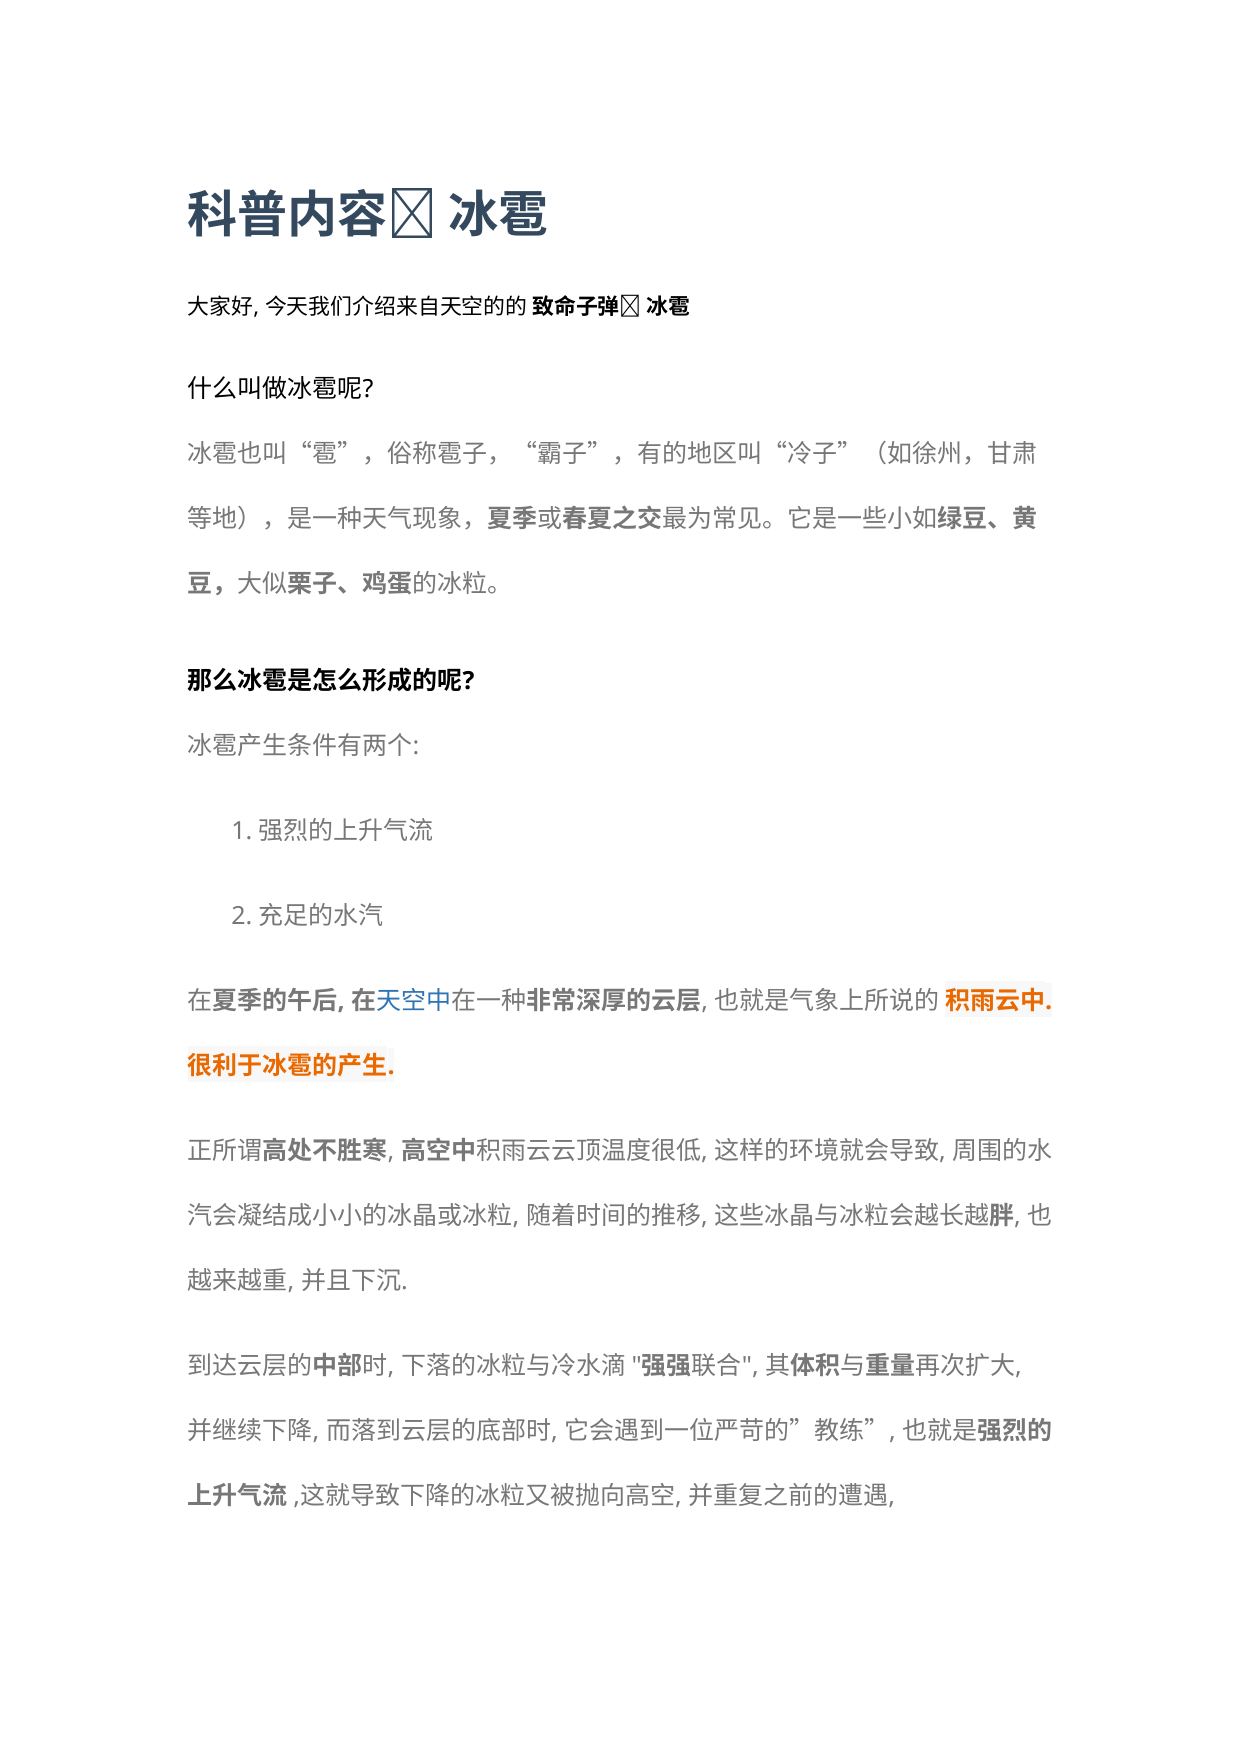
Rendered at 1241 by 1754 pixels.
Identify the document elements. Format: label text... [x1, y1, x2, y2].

text 那么冰雹是怎么形成的呢? [187, 646, 1053, 711]
text 什么叫做冰雹呢? [187, 354, 1053, 419]
text 冰雹产生条件有两个: [187, 711, 1053, 776]
text 科普内容 冰雹 [187, 162, 1053, 259]
text 正所谓高处不胜寒, 高空中积雨云云顶温度很低, 这样的环境就会导致, 周围的水汽会凝结成小小的冰晶或冰粒, 随着时间的推移, 这些冰晶与冰粒会越长越胖, 也越来越重, 并且下沉. [187, 1116, 1053, 1311]
text 到达云层的中部时, 下落的冰粒与冷水滴 "强强联合", 其体积与重量再次扩大, 并继续下降, 而落到云层的底部时, 它会遇到一位严苛的”教练”, 也就是强烈的上升气流 ,这就导致下降的冰粒又被抛向高空, 并重复之前的遭遇, [187, 1331, 1053, 1526]
text 2. 充足的水汽 [187, 881, 1053, 946]
text 在夏季的午后, 在天空中在一种非常深厚的云层, 也就是气象上所说的 积雨云中. 很利于冰雹的产生. [187, 966, 1053, 1096]
text 大家好, 今天我们介绍来自天空的的 致命子弹 冰雹 [187, 289, 1053, 321]
text 1. 强烈的上升气流 [187, 796, 1053, 861]
text 冰雹也叫“雹”，俗称雹子，“霸子”，有的地区叫“冷子”（如徐州，甘肃等地），是一种天气现象，夏季或春夏之交最为常见。它是一些小如绿豆、黄豆，大似栗子、鸡蛋的冰粒。 [187, 419, 1053, 614]
